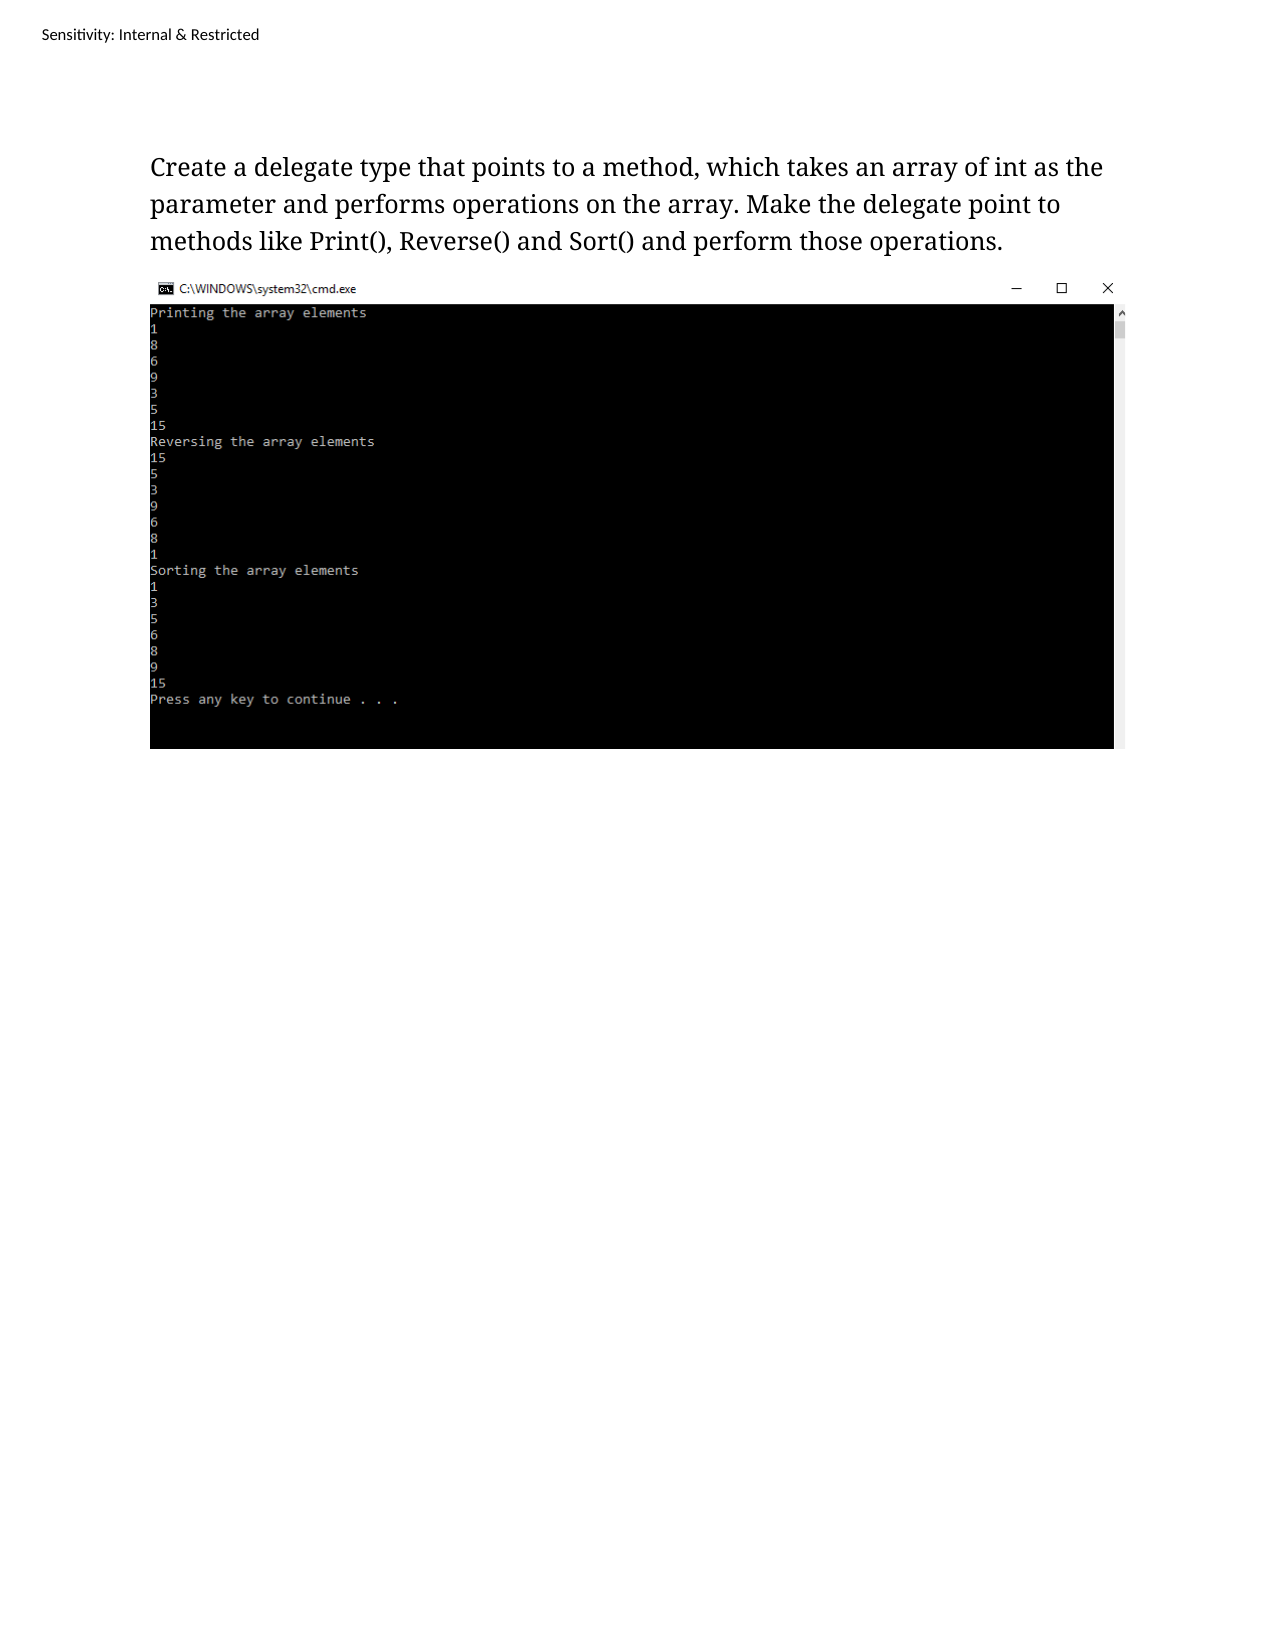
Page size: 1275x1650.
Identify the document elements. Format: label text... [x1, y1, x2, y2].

text Create a delegate type that points to a method, which takes an array of int as the parameter and performs operations on the array. Make the delegate point to methods like Print(), Reverse() and Sort() and perform those operations. [150, 150, 1125, 258]
picture [150, 277, 1125, 749]
